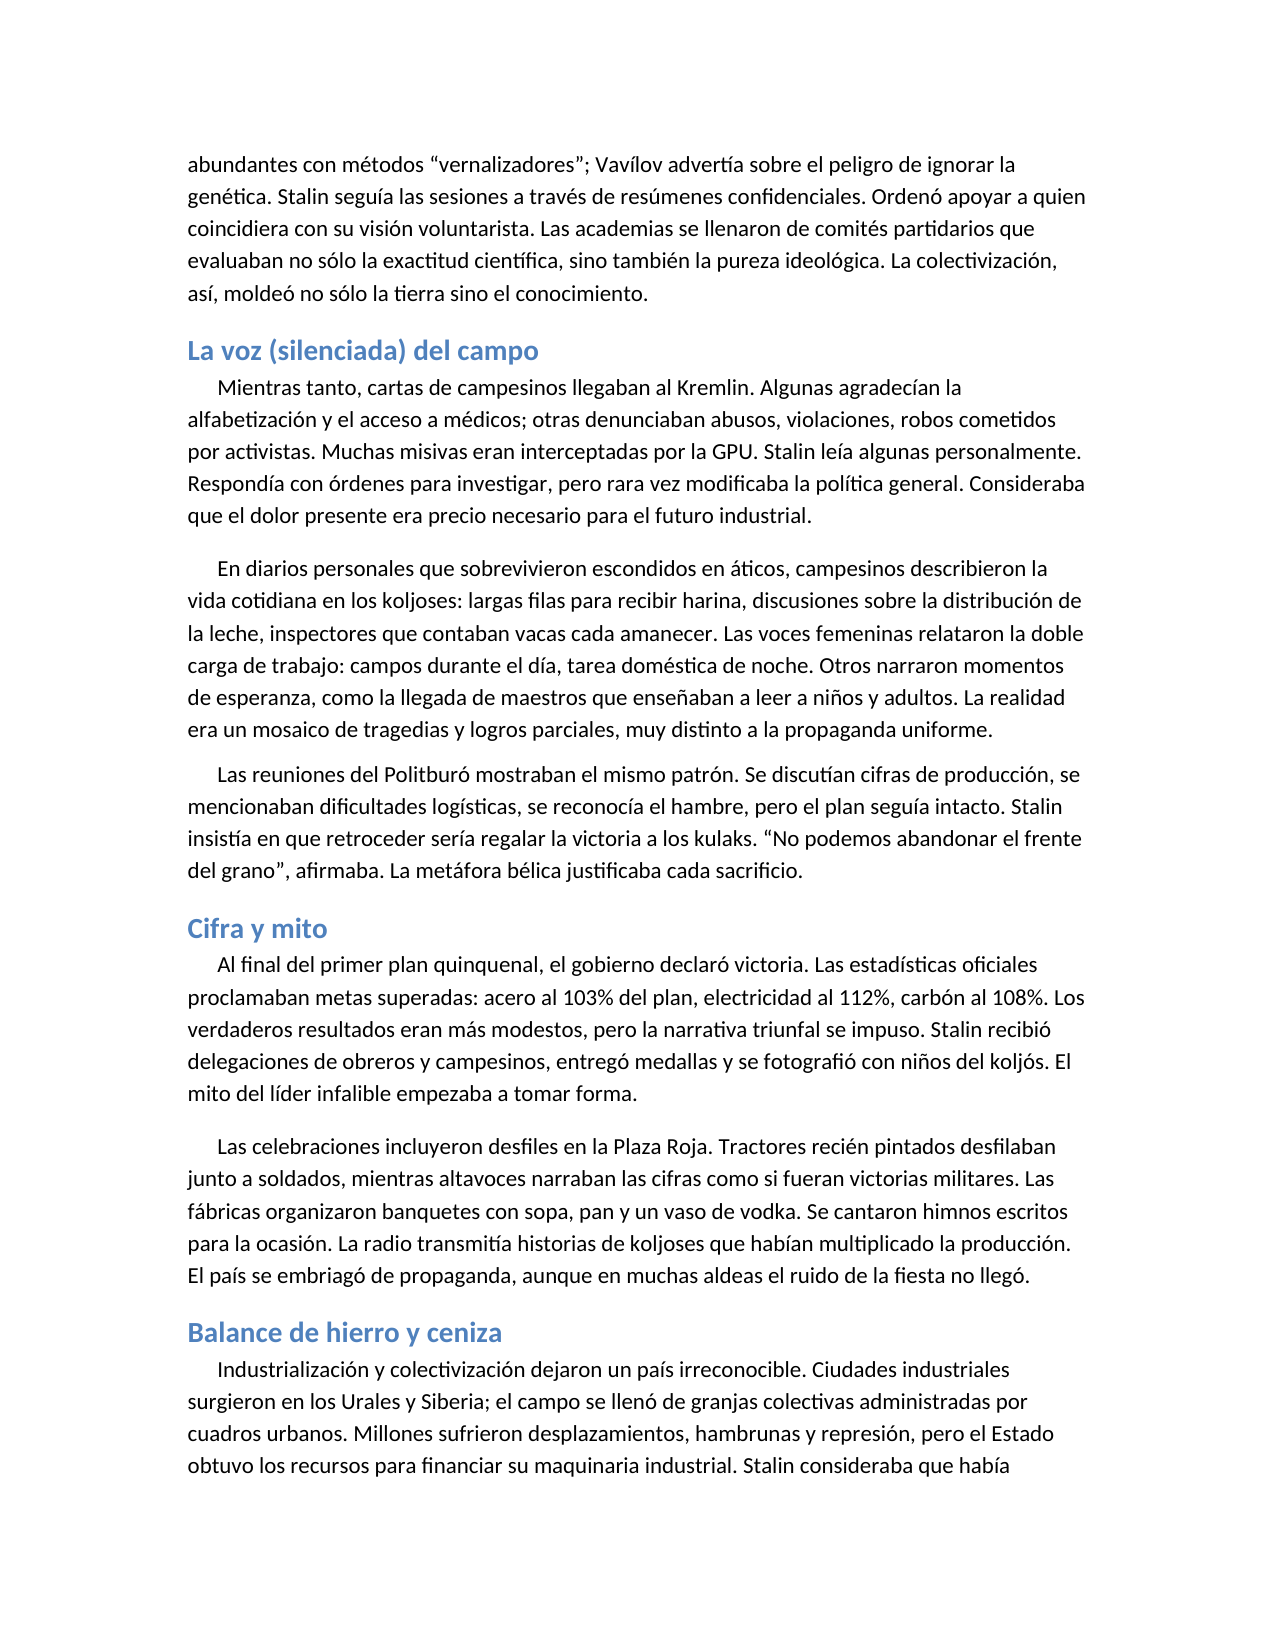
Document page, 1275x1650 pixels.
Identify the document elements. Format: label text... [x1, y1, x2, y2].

subtitle Cifra y mito [187, 910, 1087, 945]
text En diarios personales que sobrevivieron escondidos en áticos, campesinos describieron la vida cotidiana en los koljoses: largas filas para recibir harina, discusiones sobre la distribución de la leche, inspectores que contaban vacas cada amanecer. Las voces femeninas relataron la doble carga de trabajo: campos durante el día, tarea doméstica de noche. Otros narraron momentos de esperanza, como la llegada de maestros que enseñaban a leer a niños y adultos. La realidad era un mosaico de tragedias y logros parciales, muy distinto a la propaganda uniforme. [187, 554, 1087, 743]
text Las celebraciones incluyeron desfiles en la Plaza Roja. Tractores recién pintados desfilaban junto a soldados, mientras altavoces narraban las cifras como si fueran victorias militares. Las fábricas organizaron banquetes con sopa, pan y un vaso de vodka. Se cantaron himnos escritos para la ocasión. La radio transmitía historias de koljoses que habían multiplicado la producción. El país se embriagó de propaganda, aunque en muchas aldeas el ruido de la fiesta no llegó. [187, 1132, 1087, 1289]
text Las reuniones del Politburó mostraban el mismo patrón. Se discutían cifras de producción, se mencionaban dificultades logísticas, se reconocía el hambre, pero el plan seguía intacto. Stalin insistía en que retroceder sería regalar la victoria a los kulaks. “No podemos abandonar el frente del grano”, afirmaba. La metáfora bélica justificaba cada sacrificio. [187, 760, 1087, 885]
text Mientras tanto, cartas de campesinos llegaban al Kremlin. Algunas agradecían la alfabetización y el acceso a médicos; otras denunciaban abusos, violaciones, robos cometidos por activistas. Muchas misivas eran interceptadas por la GPU. Stalin leía algunas personalmente. Respondía con órdenes para investigar, pero rara vez modificaba la política general. Consideraba que el dolor presente era precio necesario para el futuro industrial. [187, 373, 1087, 529]
text Al final del primer plan quinquenal, el gobierno declaró victoria. Las estadísticas oficiales proclamaban metas superadas: acero al 103% del plan, electricidad al 112%, carbón al 108%. Los verdaderos resultados eran más modestos, pero la narrativa triunfal se impuso. Stalin recibió delegaciones de obreros y campesinos, entregó medallas y se fotografió con niños del koljós. El mito del líder infalible empezaba a tomar forma. [187, 951, 1087, 1107]
subtitle La voz (silenciada) del campo [187, 332, 1087, 367]
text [187, 150, 1087, 307]
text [187, 1355, 1087, 1480]
subtitle Balance de hierro y ceniza [187, 1314, 1087, 1350]
